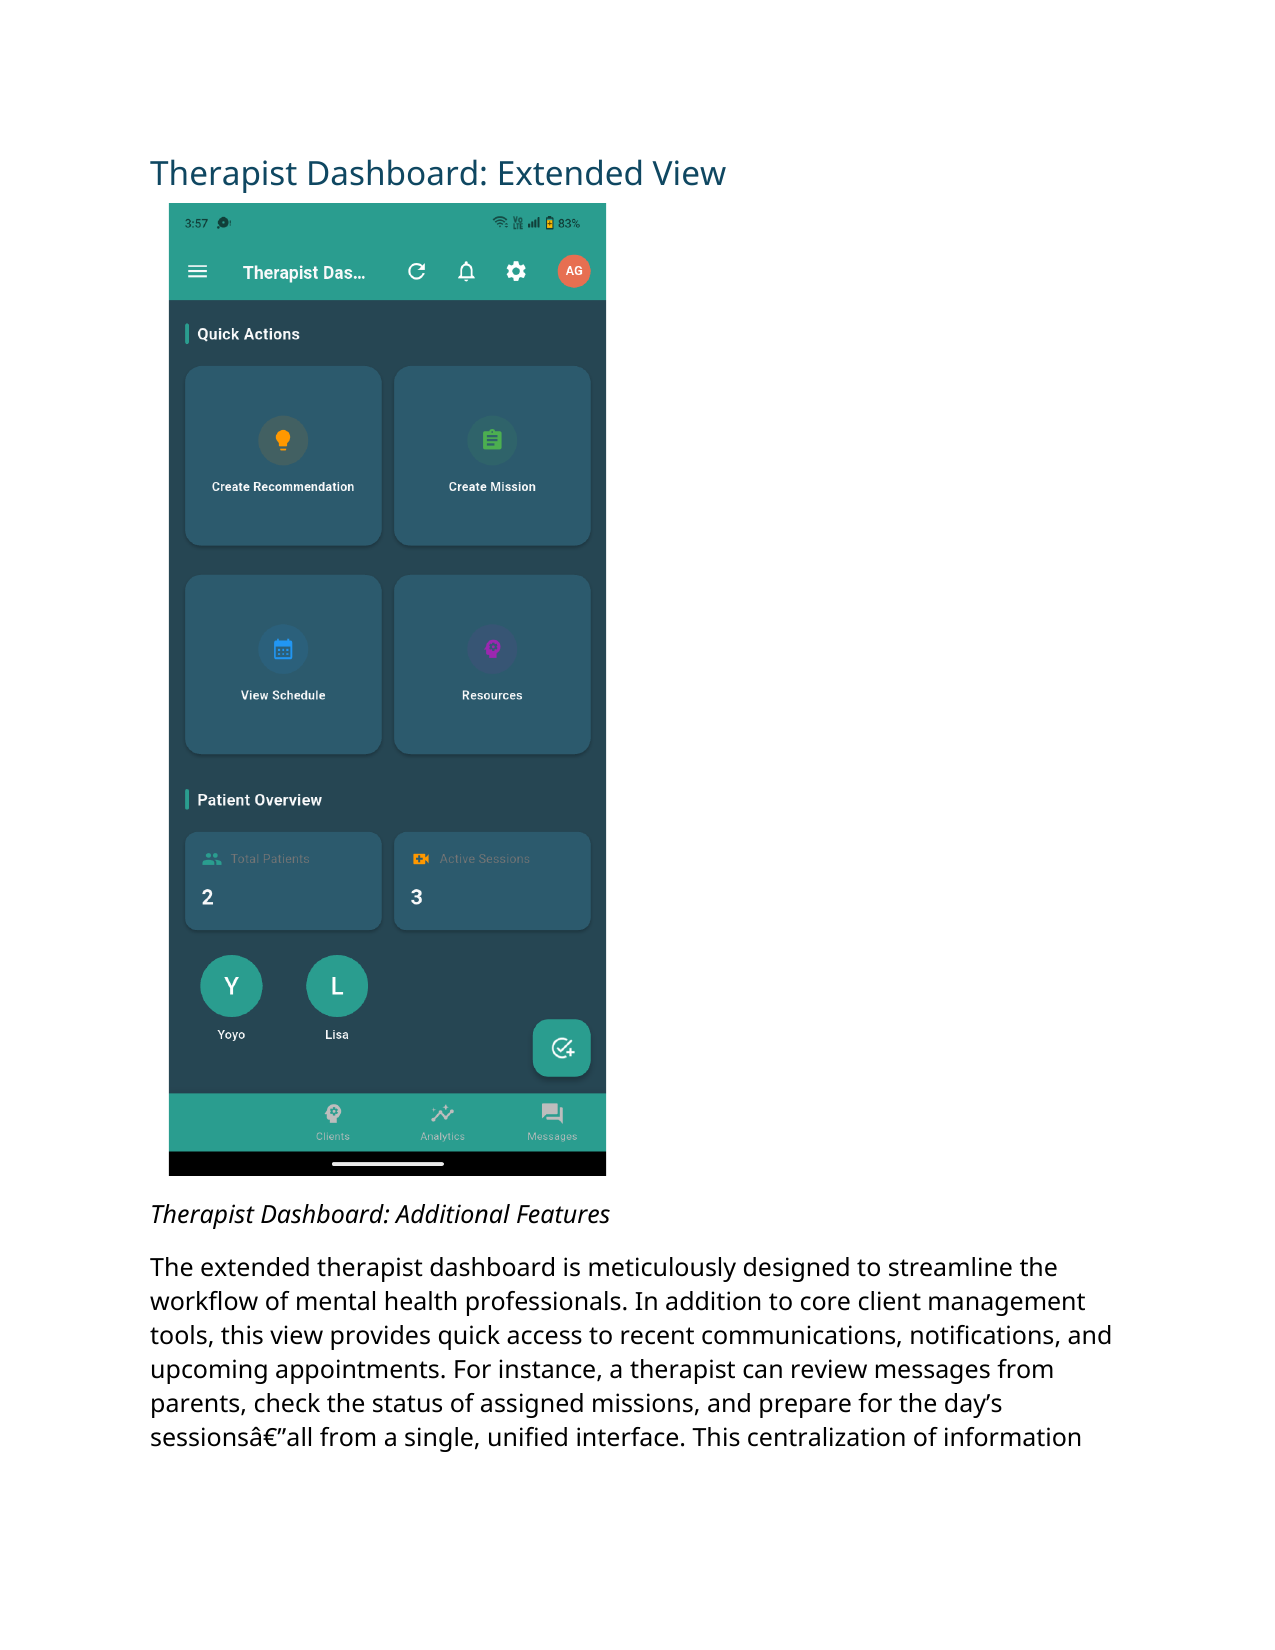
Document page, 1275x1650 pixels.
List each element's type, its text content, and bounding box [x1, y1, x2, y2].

picture [168, 203, 607, 1176]
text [150, 1249, 1125, 1454]
text Therapist Dashboard: Additional Features [150, 1197, 1125, 1231]
subtitle Therapist Dashboard: Extended View [150, 150, 1125, 195]
